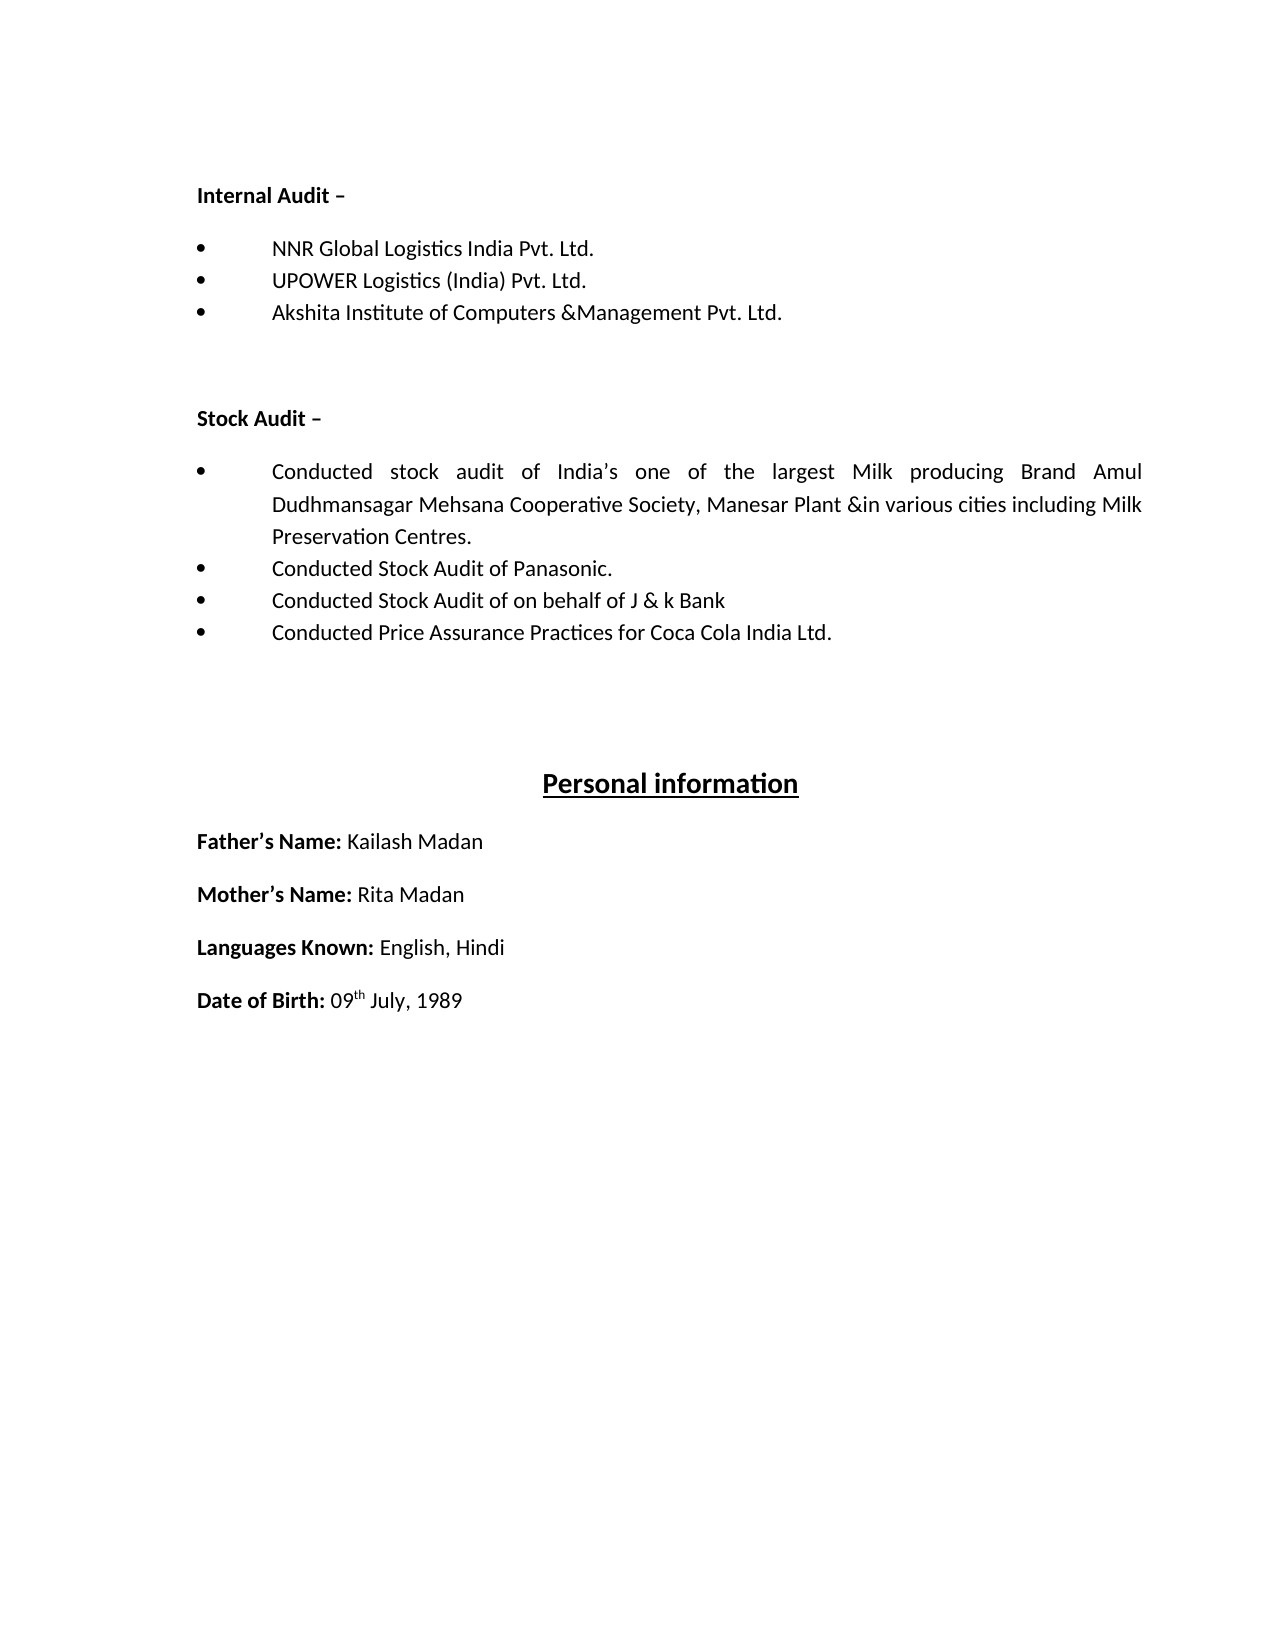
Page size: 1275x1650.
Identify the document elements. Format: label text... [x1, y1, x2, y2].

text Languages Known: English, Hindi [197, 933, 1144, 961]
text Mother’s Name: Rita Madan [197, 880, 1144, 908]
text Father’s Name: Kailash Madan [197, 827, 1144, 855]
list Conducted Stock Audit of on behalf of J & k Bank [197, 586, 1144, 614]
list Akshita Institute of Computers &Management Pvt. Ltd. [197, 298, 1144, 326]
list Conducted stock audit of India’s one of the largest Milk producing Brand Amul Dudhmansagar Mehsana Cooperative Society, Manesar Plant &in various cities including Milk Preservation Centres. [197, 457, 1144, 550]
list Conducted Price Assurance Practices for Coca Cola India Ltd. [197, 618, 1144, 646]
list Conducted Stock Audit of Panasonic. [197, 554, 1144, 582]
list UPOWER Logistics (India) Pvt. Ltd. [197, 266, 1144, 294]
list Personal information [197, 765, 1144, 801]
list NNR Global Logistics India Pvt. Ltd. [197, 234, 1144, 262]
text Stock Audit – [197, 404, 1144, 432]
text Internal Audit – [197, 181, 1144, 209]
text Date of Birth: 09th July, 1989 [197, 986, 1144, 1014]
